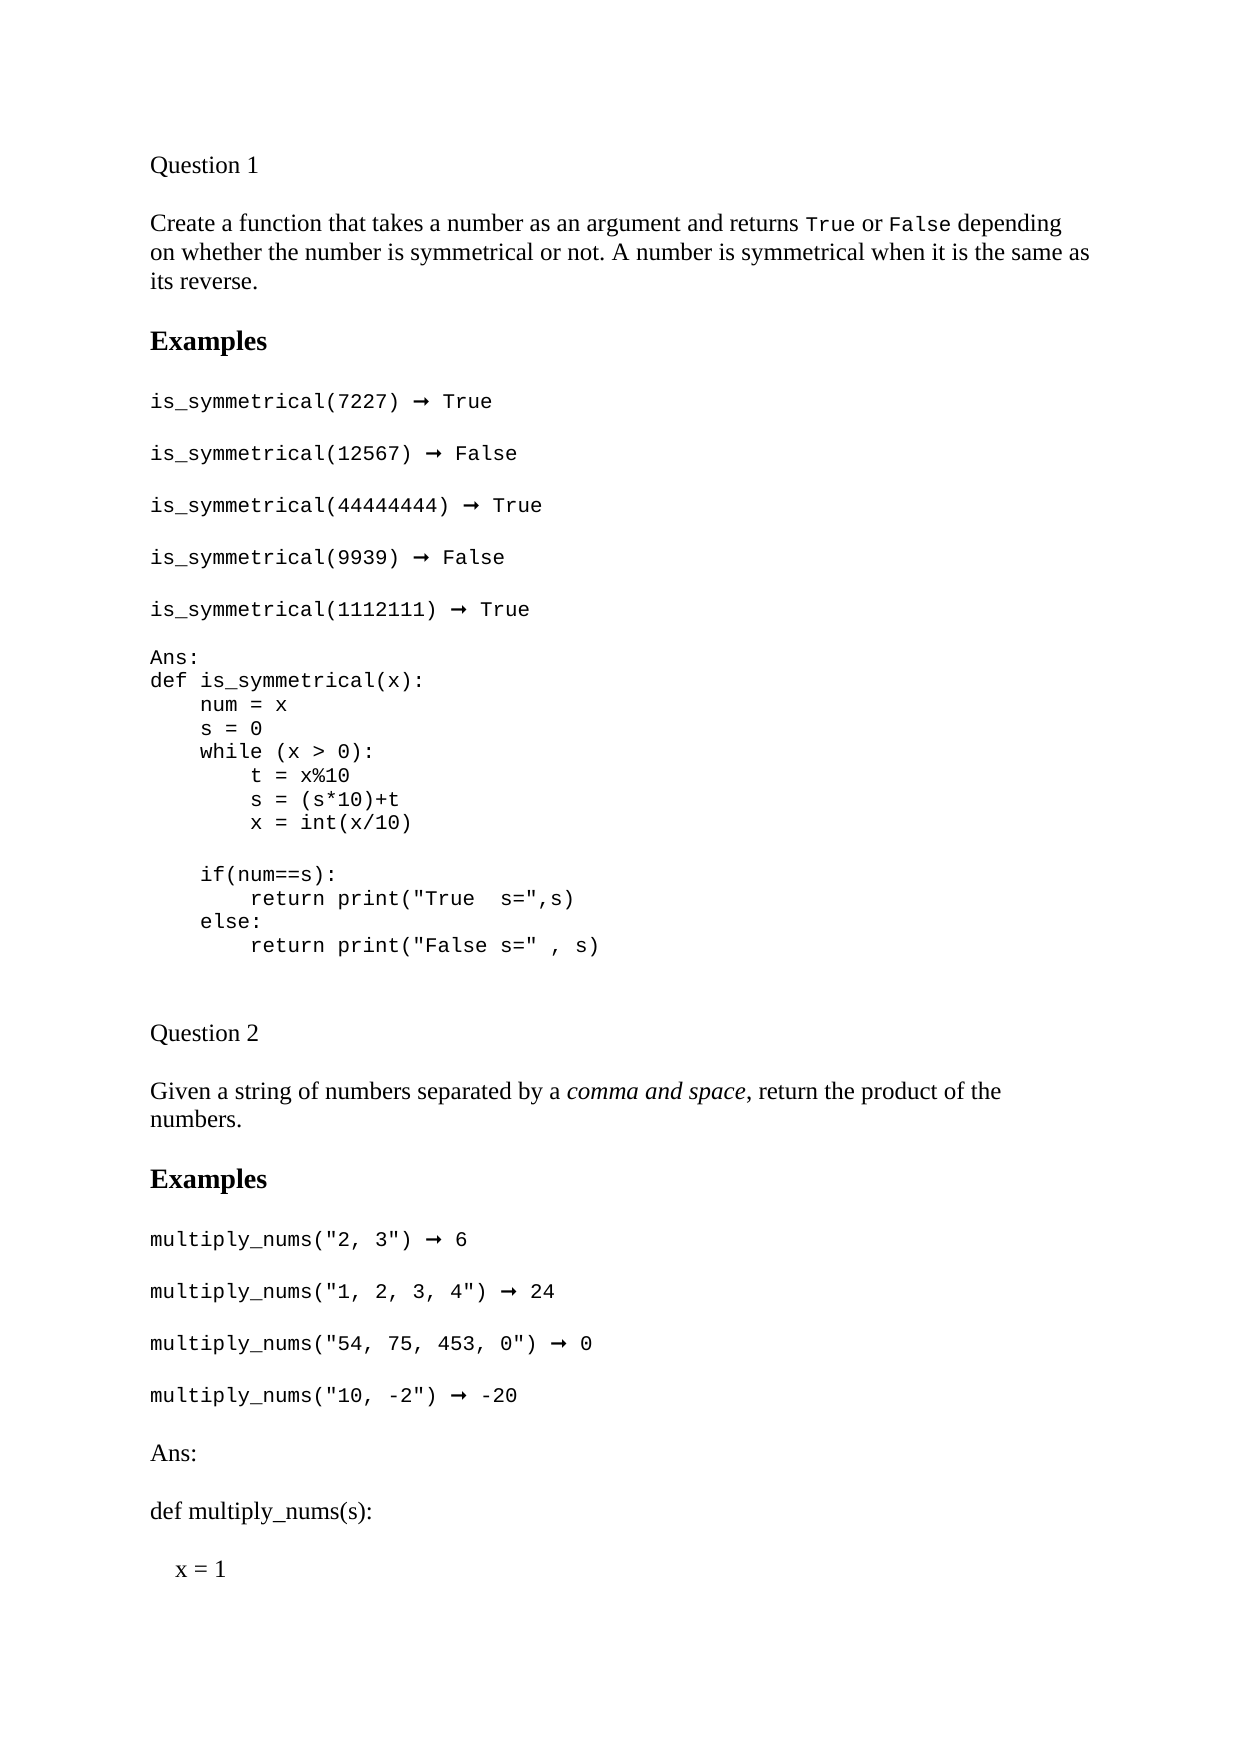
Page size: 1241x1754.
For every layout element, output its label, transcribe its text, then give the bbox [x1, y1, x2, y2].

text is_symmetrical(9939) ➞ False [150, 542, 1090, 571]
text is_symmetrical(7227) ➞ True [150, 386, 1090, 414]
text Given a string of numbers separated by a comma and space, return the product of the numbers. [150, 1076, 1090, 1133]
text num = x [150, 694, 1090, 718]
text x = 1 [150, 1554, 1090, 1583]
text is_symmetrical(1112111) ➞ True [150, 594, 1090, 623]
text multiply_nums("2, 3") ➞ 6 [150, 1224, 1090, 1252]
text return print("False s=" , s) [150, 935, 1090, 958]
text Question 2 [150, 1018, 1090, 1047]
text Examples [150, 324, 1090, 357]
text if(num==s): [150, 864, 1090, 887]
text x = int(x/10) [150, 812, 1090, 836]
text else: [150, 911, 1090, 935]
text Create a function that takes a number as an argument and returns True or False depending on whether the number is symmetrical or not. A number is symmetrical when it is the same as its reverse. [150, 208, 1090, 295]
text s = 0 [150, 718, 1090, 741]
text multiply_nums("1, 2, 3, 4") ➞ 24 [150, 1276, 1090, 1305]
text def is_symmetrical(x): [150, 670, 1090, 694]
text def multiply_nums(s): [150, 1496, 1090, 1525]
text Question 1 [150, 150, 1090, 179]
text s = (s*10)+t [150, 788, 1090, 812]
text Ans: [150, 1438, 1090, 1467]
subtitle Examples [150, 1162, 1090, 1195]
text multiply_nums("10, -2") ➞ -20 [150, 1381, 1090, 1409]
text is_symmetrical(44444444) ➞ True [150, 490, 1090, 519]
text while (x > 0): [150, 741, 1090, 765]
text t = x%10 [150, 765, 1090, 788]
text return print("True s=",s) [150, 887, 1090, 911]
text multiply_nums("54, 75, 453, 0") ➞ 0 [150, 1328, 1090, 1357]
text is_symmetrical(12567) ➞ False [150, 438, 1090, 466]
text Ans: [150, 647, 1090, 670]
